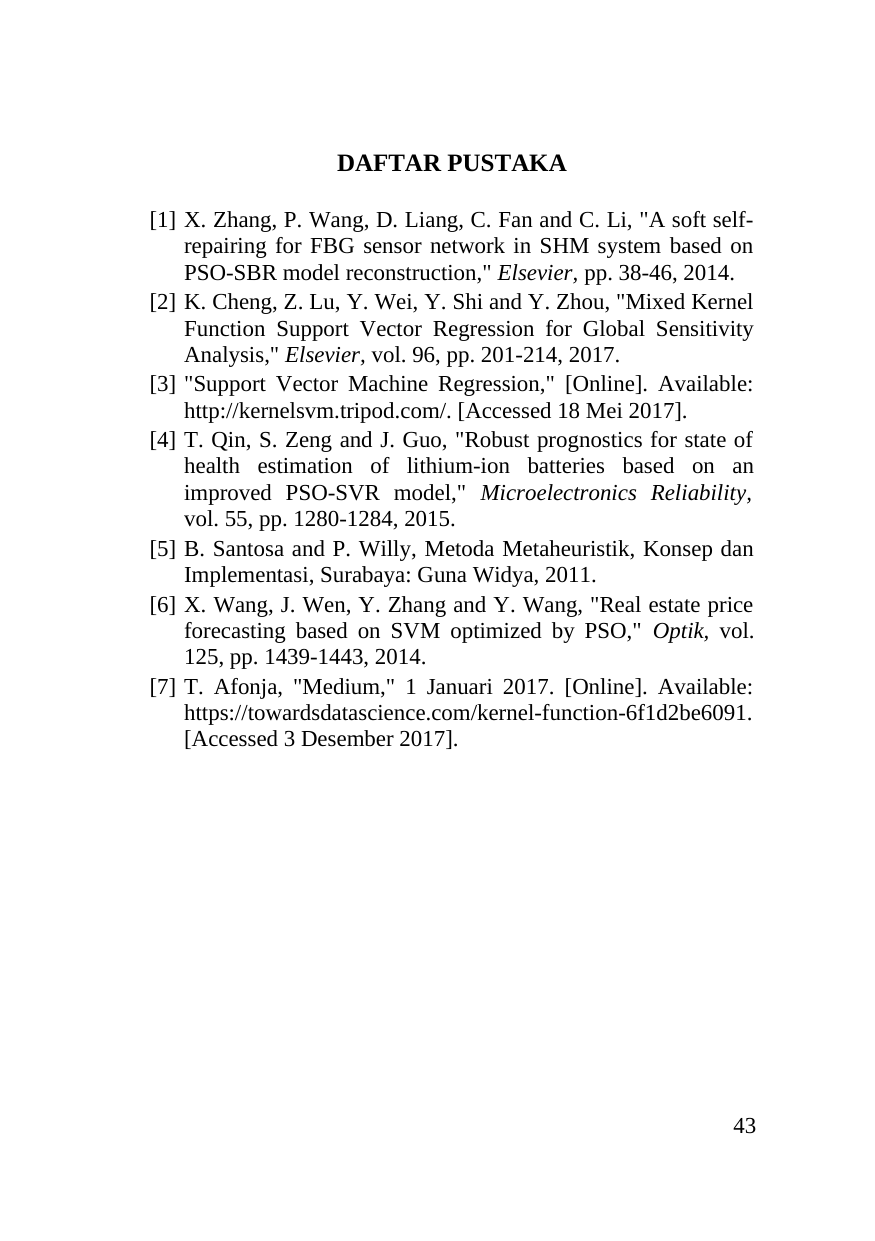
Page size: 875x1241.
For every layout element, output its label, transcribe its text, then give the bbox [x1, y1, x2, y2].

subtitle DAFTAR PUSTAKA [148, 148, 756, 176]
table_cell [7] [148, 671, 182, 753]
table_header [1] [148, 205, 182, 287]
table_cell [4] [148, 425, 182, 533]
table_cell T. Afonja, "Medium," 1 Januari 2017. [Online]. Available: https://towardsdatascience.com/kernel-function-6f1d2be6091. [Accessed 3 Desember 2017]. [182, 671, 756, 753]
table_cell "Support Vector Machine Regression," [Online]. Available: http://kernelsvm.tripod.com/. [Accessed 18 Mei 2017]. [182, 369, 756, 425]
table_header X. Zhang, P. Wang, D. Liang, C. Fan and C. Li, "A soft self-repairing for FBG sensor network in SHM system based on PSO-SBR model reconstruction," Elsevier, pp. 38-46, 2014. [182, 205, 756, 287]
table_cell K. Cheng, Z. Lu, Y. Wei, Y. Shi and Y. Zhou, "Mixed Kernel Function Support Vector Regression for Global Sensitivity Analysis," Elsevier, vol. 96, pp. 201-214, 2017. [182, 287, 756, 369]
table_cell X. Wang, J. Wen, Y. Zhang and Y. Wang, "Real estate price forecasting based on SVM optimized by PSO," Optik, vol. 125, pp. 1439-1443, 2014. [182, 589, 756, 671]
table_cell [5] [148, 533, 182, 589]
table_cell T. Qin, S. Zeng and J. Guo, "Robust prognostics for state of health estimation of lithium-ion batteries based on an improved PSO-SVR model," Microelectronics Reliability, vol. 55, pp. 1280-1284, 2015. [182, 425, 756, 533]
table_cell [3] [148, 369, 182, 425]
table_cell [6] [148, 589, 182, 671]
table_cell [2] [148, 287, 182, 369]
table_cell B. Santosa and P. Willy, Metoda Metaheuristik, Konsep dan Implementasi, Surabaya: Guna Widya, 2011. [182, 533, 756, 589]
